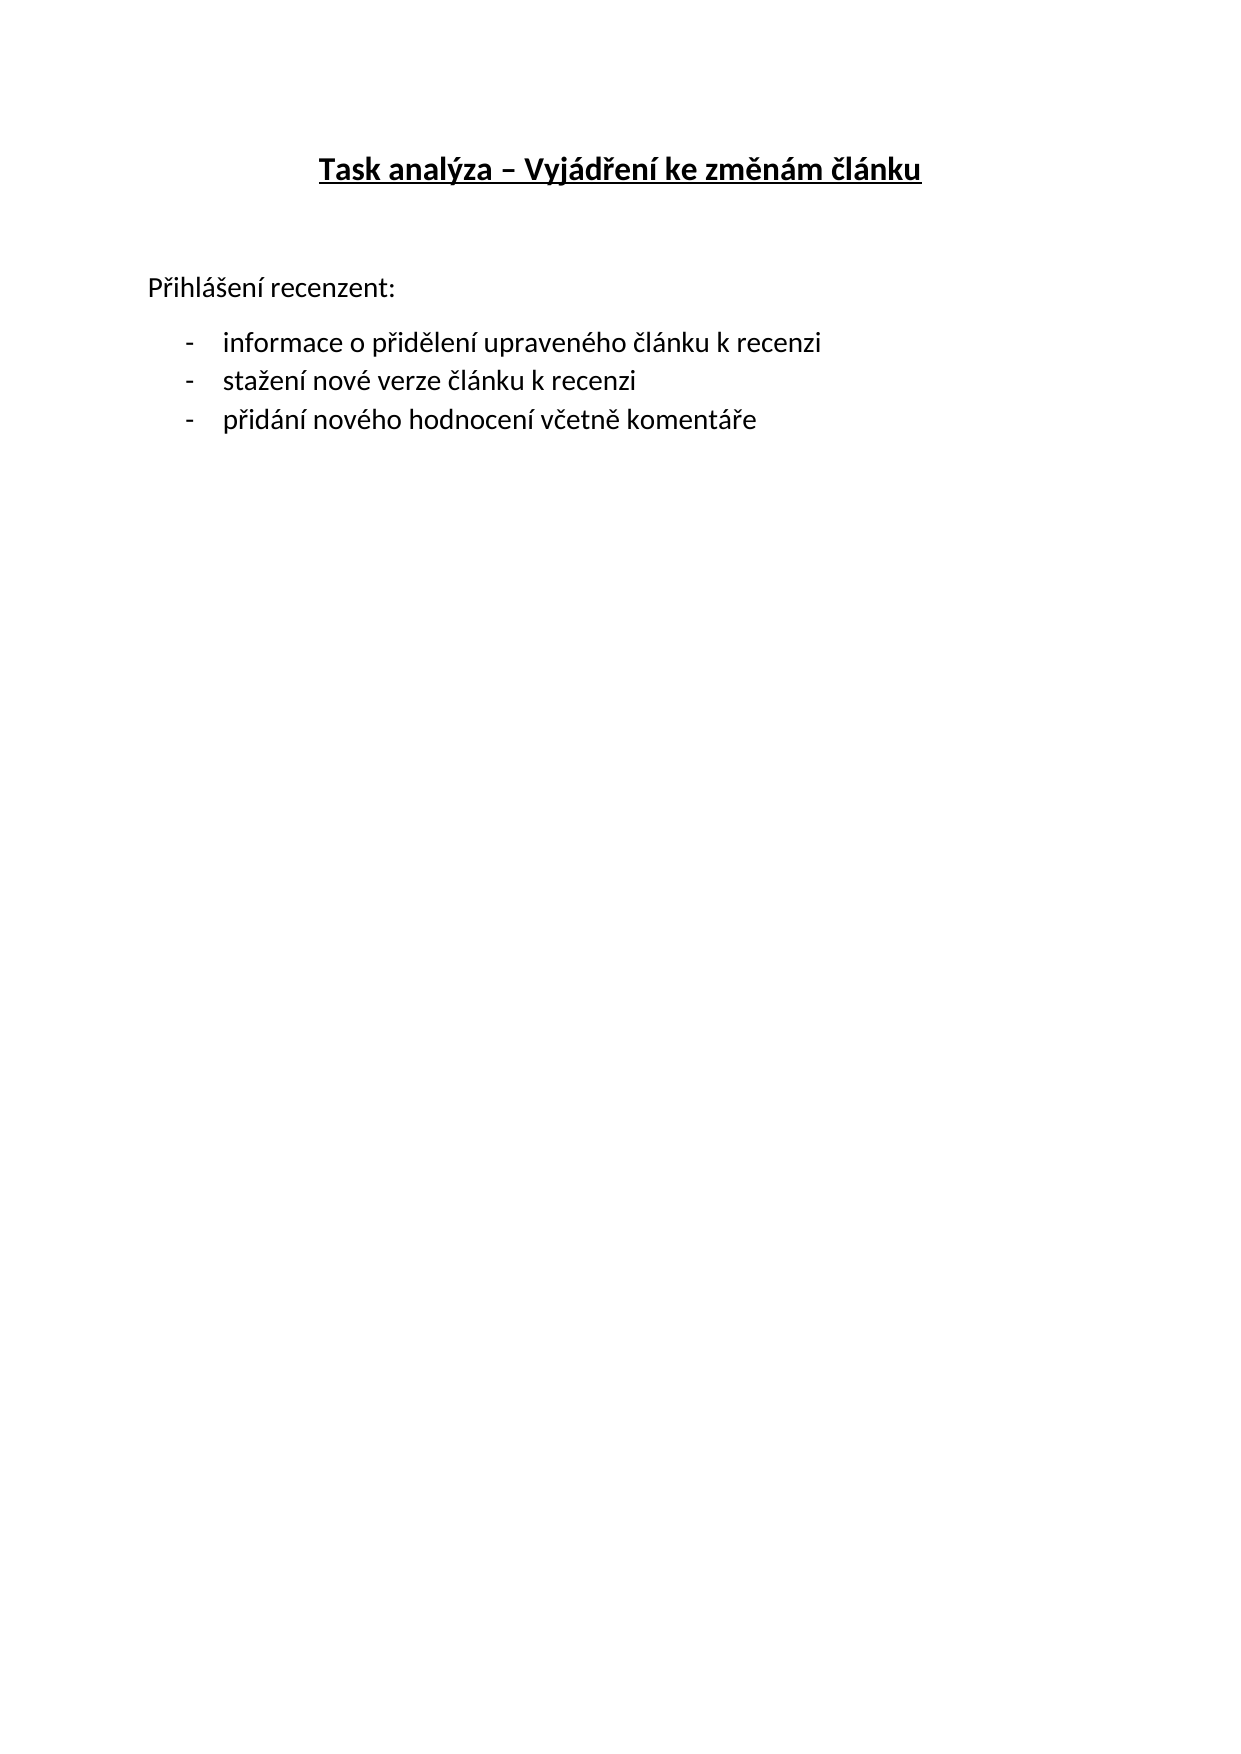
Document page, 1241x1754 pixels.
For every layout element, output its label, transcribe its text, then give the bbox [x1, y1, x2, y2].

text Přihlášení recenzent: [148, 269, 1093, 304]
list informace o přidělení upraveného článku k recenzi [185, 324, 1093, 359]
text Task analýza – Vyjádření ke změnám článku [148, 148, 1093, 188]
list přidání nového hodnocení včetně komentáře [185, 401, 1093, 436]
list stažení nové verze článku k recenzi [185, 362, 1093, 398]
